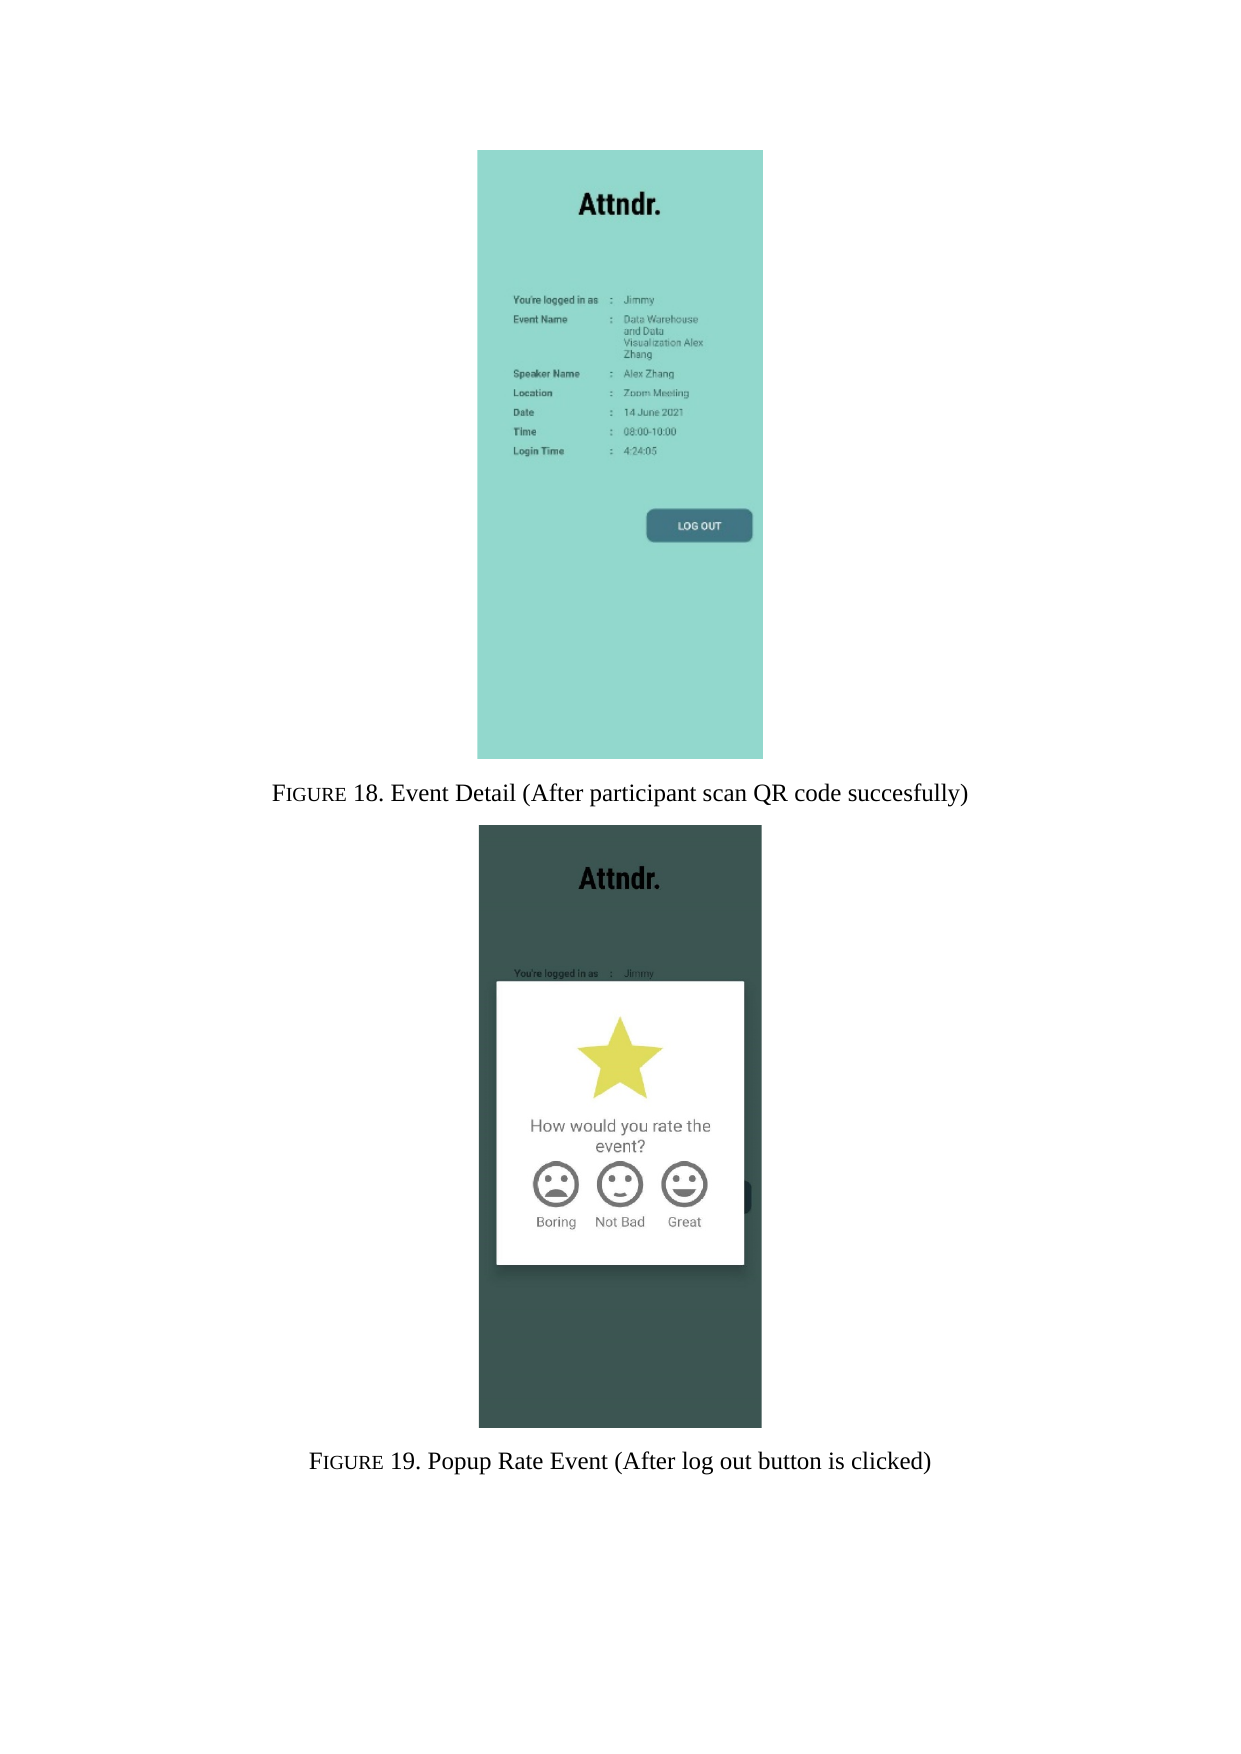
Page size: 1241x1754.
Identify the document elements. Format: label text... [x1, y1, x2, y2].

text Figure 18. Event Detail (After participant scan QR code succesfully) [150, 778, 1090, 807]
text Figure 19. Popup Rate Event (After log out button is clicked) [150, 1446, 1090, 1475]
picture [477, 150, 763, 759]
picture [478, 825, 762, 1428]
